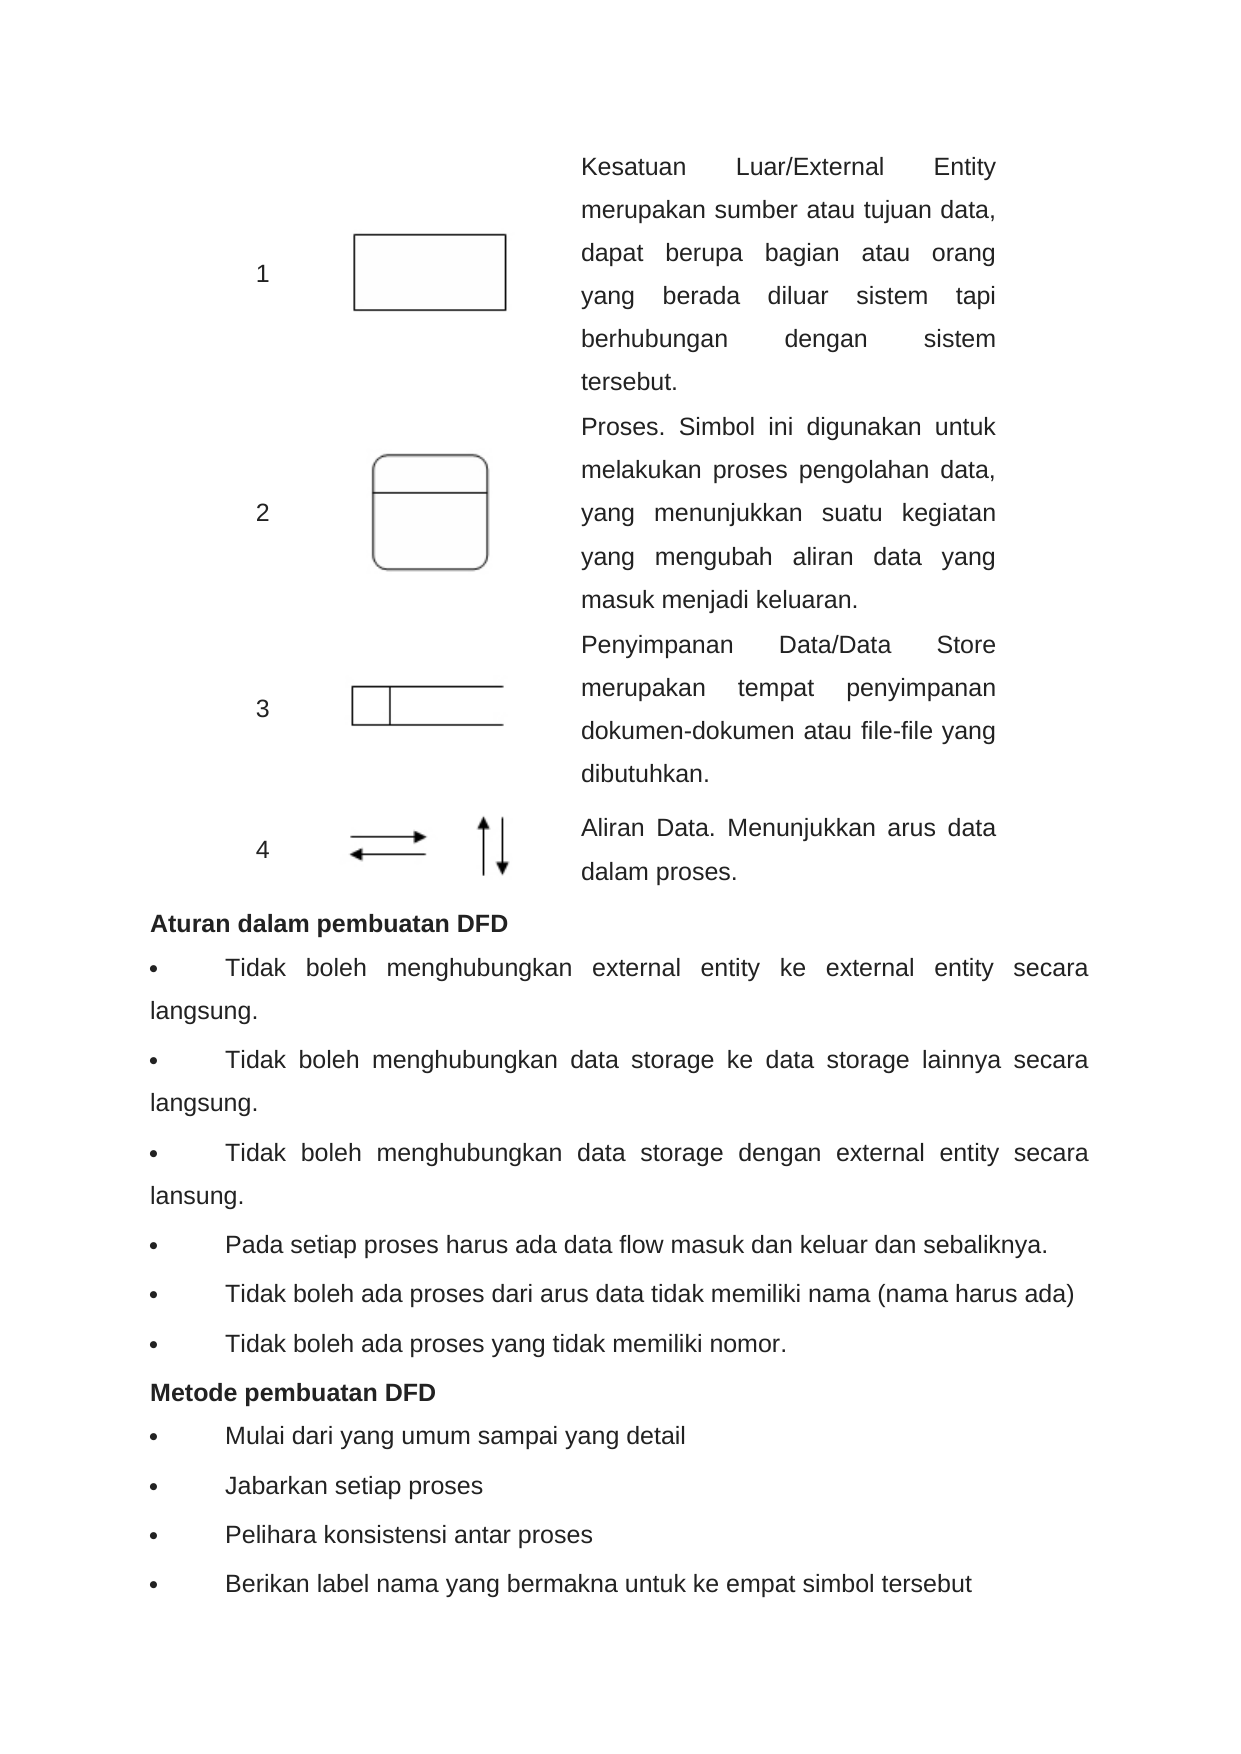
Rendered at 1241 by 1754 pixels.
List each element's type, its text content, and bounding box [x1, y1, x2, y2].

table_cell [283, 150, 579, 411]
list Tidak boleh ada proses dari arus data tidak memiliki nama (nama harus ada) [150, 1279, 1090, 1308]
table_cell 3 [242, 628, 283, 802]
list Pelihara konsistensi antar proses [150, 1520, 1090, 1549]
table_cell [283, 628, 579, 802]
picture [344, 675, 518, 742]
list Pada setiap proses harus ada data flow masuk dan keluar dan sebaliknya. [150, 1230, 1090, 1259]
list Tidak boleh menghubungkan external entity ke external entity secara langsung. [150, 953, 1090, 1024]
table_cell 2 [242, 411, 283, 628]
picture [338, 804, 524, 895]
picture [366, 448, 496, 578]
list Tidak boleh ada proses yang tidak memiliki nomor. [150, 1329, 1090, 1358]
list Tidak boleh menghubungkan data storage ke data storage lainnya secara langsung. [150, 1045, 1090, 1117]
text Aturan dalam pembuatan DFD [150, 909, 1090, 938]
table_cell Kesatuan Luar/External Entity merupakan sumber atau tujuan data, dapat berupa bagian atau orang yang berada diluar sistem tapi berhubungan dengan sistem tersebut. [579, 150, 998, 411]
table_cell 1 [242, 150, 283, 411]
list Mulai dari yang umum sampai yang detail [150, 1421, 1090, 1450]
text Metode pembuatan DFD [150, 1378, 1090, 1407]
list Tidak boleh menghubungkan data storage dengan external entity secara lansung. [150, 1138, 1090, 1209]
table_cell 4 [242, 803, 283, 909]
list Berikan label nama yang bermakna untuk ke empat simbol tersebut [150, 1569, 1090, 1598]
picture [338, 228, 524, 319]
table_cell Penyimpanan Data/Data Store merupakan tempat penyimpanan dokumen-dokumen atau file-file yang dibutuhkan. [579, 628, 998, 802]
list Jabarkan setiap proses [150, 1471, 1090, 1499]
table_cell Proses. Simbol ini digunakan untuk melakukan proses pengolahan data, yang menunjukkan suatu kegiatan yang mengubah aliran data yang masuk menjadi keluaran. [579, 411, 998, 628]
table_cell [283, 803, 579, 909]
table_cell Aliran Data. Menunjukkan arus data dalam proses. [579, 803, 998, 909]
table_cell [283, 411, 579, 628]
